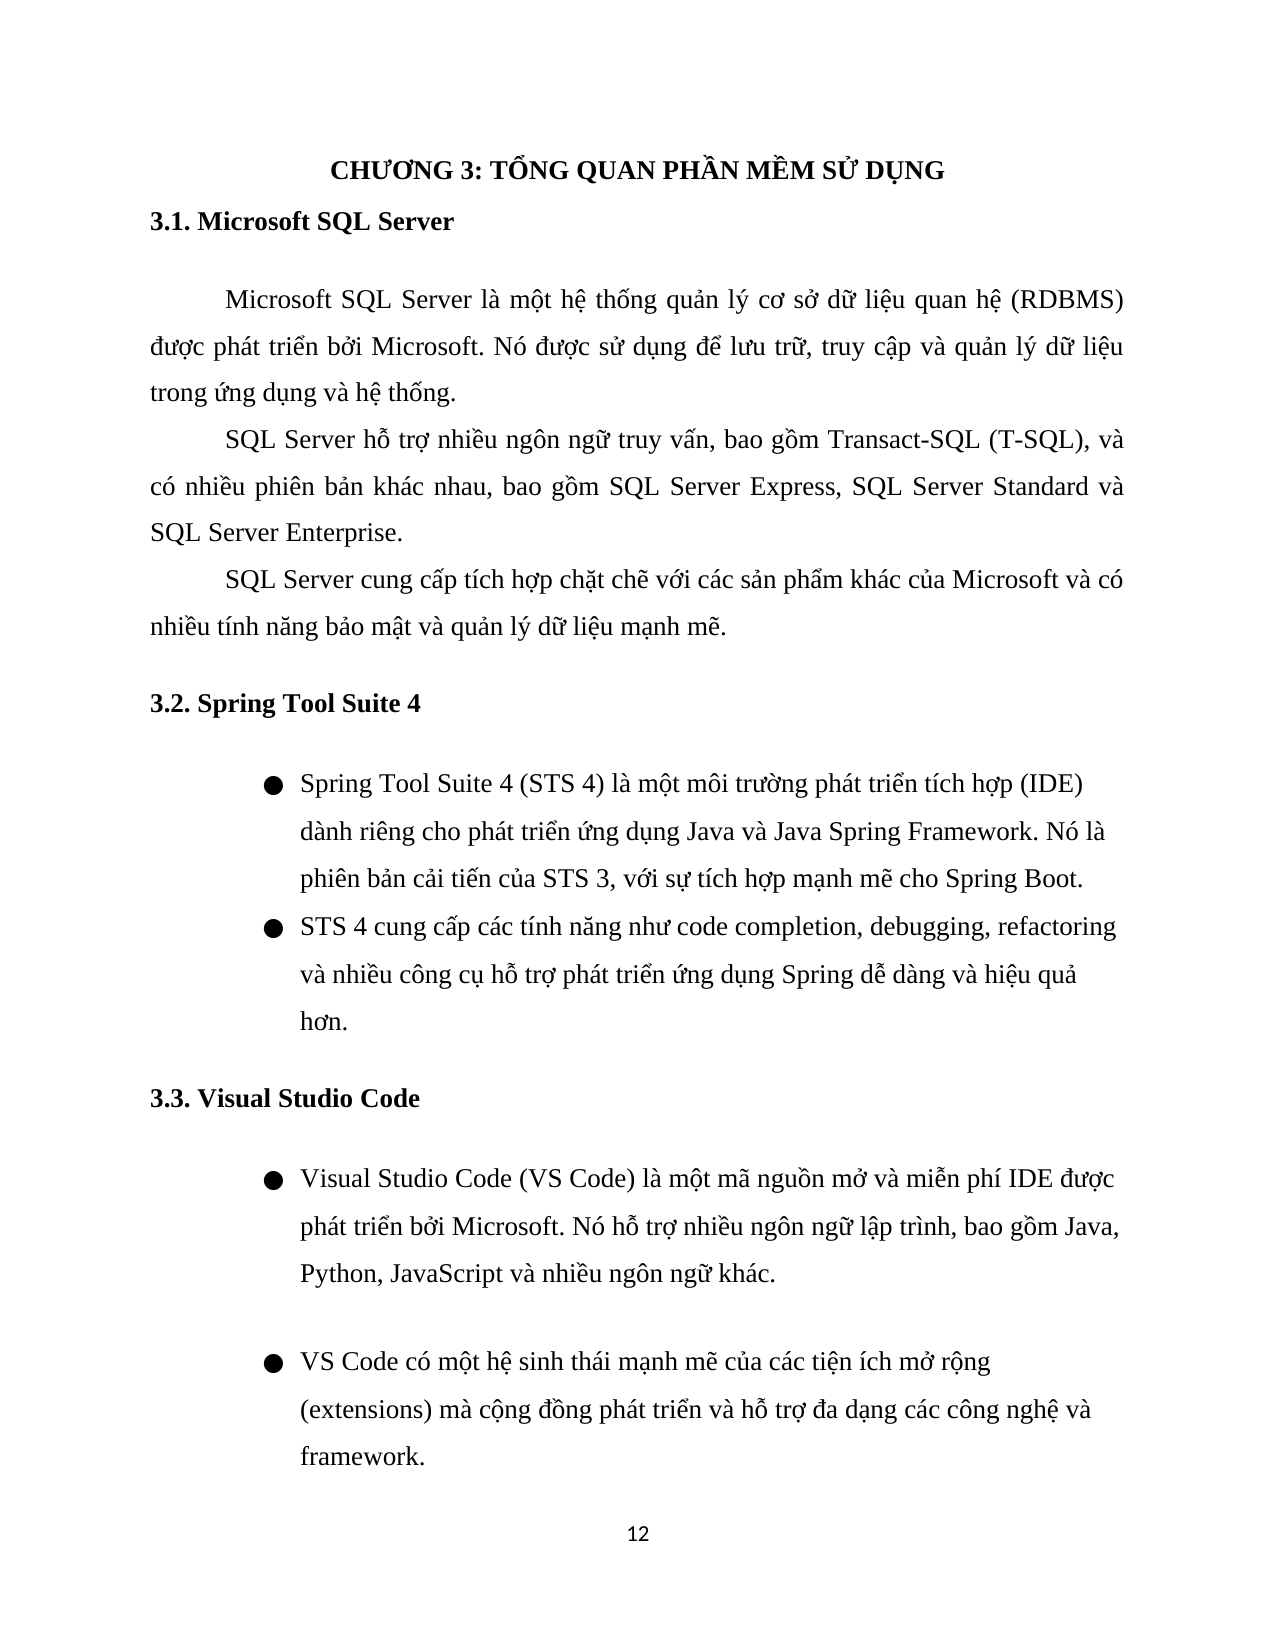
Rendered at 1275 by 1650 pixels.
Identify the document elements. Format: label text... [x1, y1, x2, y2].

list STS 4 cung cấp các tính năng như code completion, debugging, refactoring và nhiều công cụ hỗ trợ phát triển ứng dụng Spring dễ dàng và hiệu quả hơn. [262, 908, 1125, 1036]
subtitle 3.1. Microsoft SQL Server [150, 205, 1125, 236]
subtitle 3.3. Visual Studio Code [150, 1082, 1125, 1114]
text SQL Server cung cấp tích hợp chặt chẽ với các sản phẩm khác của Microsoft và có nhiều tính năng bảo mật và quản lý dữ liệu mạnh mẽ. [150, 563, 1125, 641]
list VS Code có một hệ sinh thái mạnh mẽ của các tiện ích mở rộng (extensions) mà cộng đồng phát triển và hỗ trợ đa dạng các công nghệ và framework. [262, 1344, 1125, 1471]
text SQL Server hỗ trợ nhiều ngôn ngữ truy vấn, bao gồm Transact-SQL (T-SQL), và có nhiều phiên bản khác nhau, bao gồm SQL Server Express, SQL Server Standard và SQL Server Enterprise. [150, 423, 1125, 547]
list Visual Studio Code (VS Code) là một mã nguồn mở và miễn phí IDE được phát triển bởi Microsoft. Nó hỗ trợ nhiều ngôn ngữ lập trình, bao gồm Java, Python, JavaScript và nhiều ngôn ngữ khác. [262, 1160, 1125, 1330]
subtitle CHƯƠNG 3: TỔNG QUAN PHẦN MỀM SỬ DỤNG [150, 154, 1125, 185]
list Spring Tool Suite 4 (STS 4) là một môi trường phát triển tích hợp (IDE) dành riêng cho phát triển ứng dụng Java và Java Spring Framework. Nó là phiên bản cải tiến của STS 3, với sự tích hợp mạnh mẽ cho Spring Boot. [262, 765, 1125, 893]
subtitle 3.2. Spring Tool Suite 4 [150, 687, 1125, 719]
text Microsoft SQL Server là một hệ thống quản lý cơ sở dữ liệu quan hệ (RDBMS) được phát triển bởi Microsoft. Nó được sử dụng để lưu trữ, truy cập và quản lý dữ liệu trong ứng dụng và hệ thống. [150, 283, 1125, 407]
